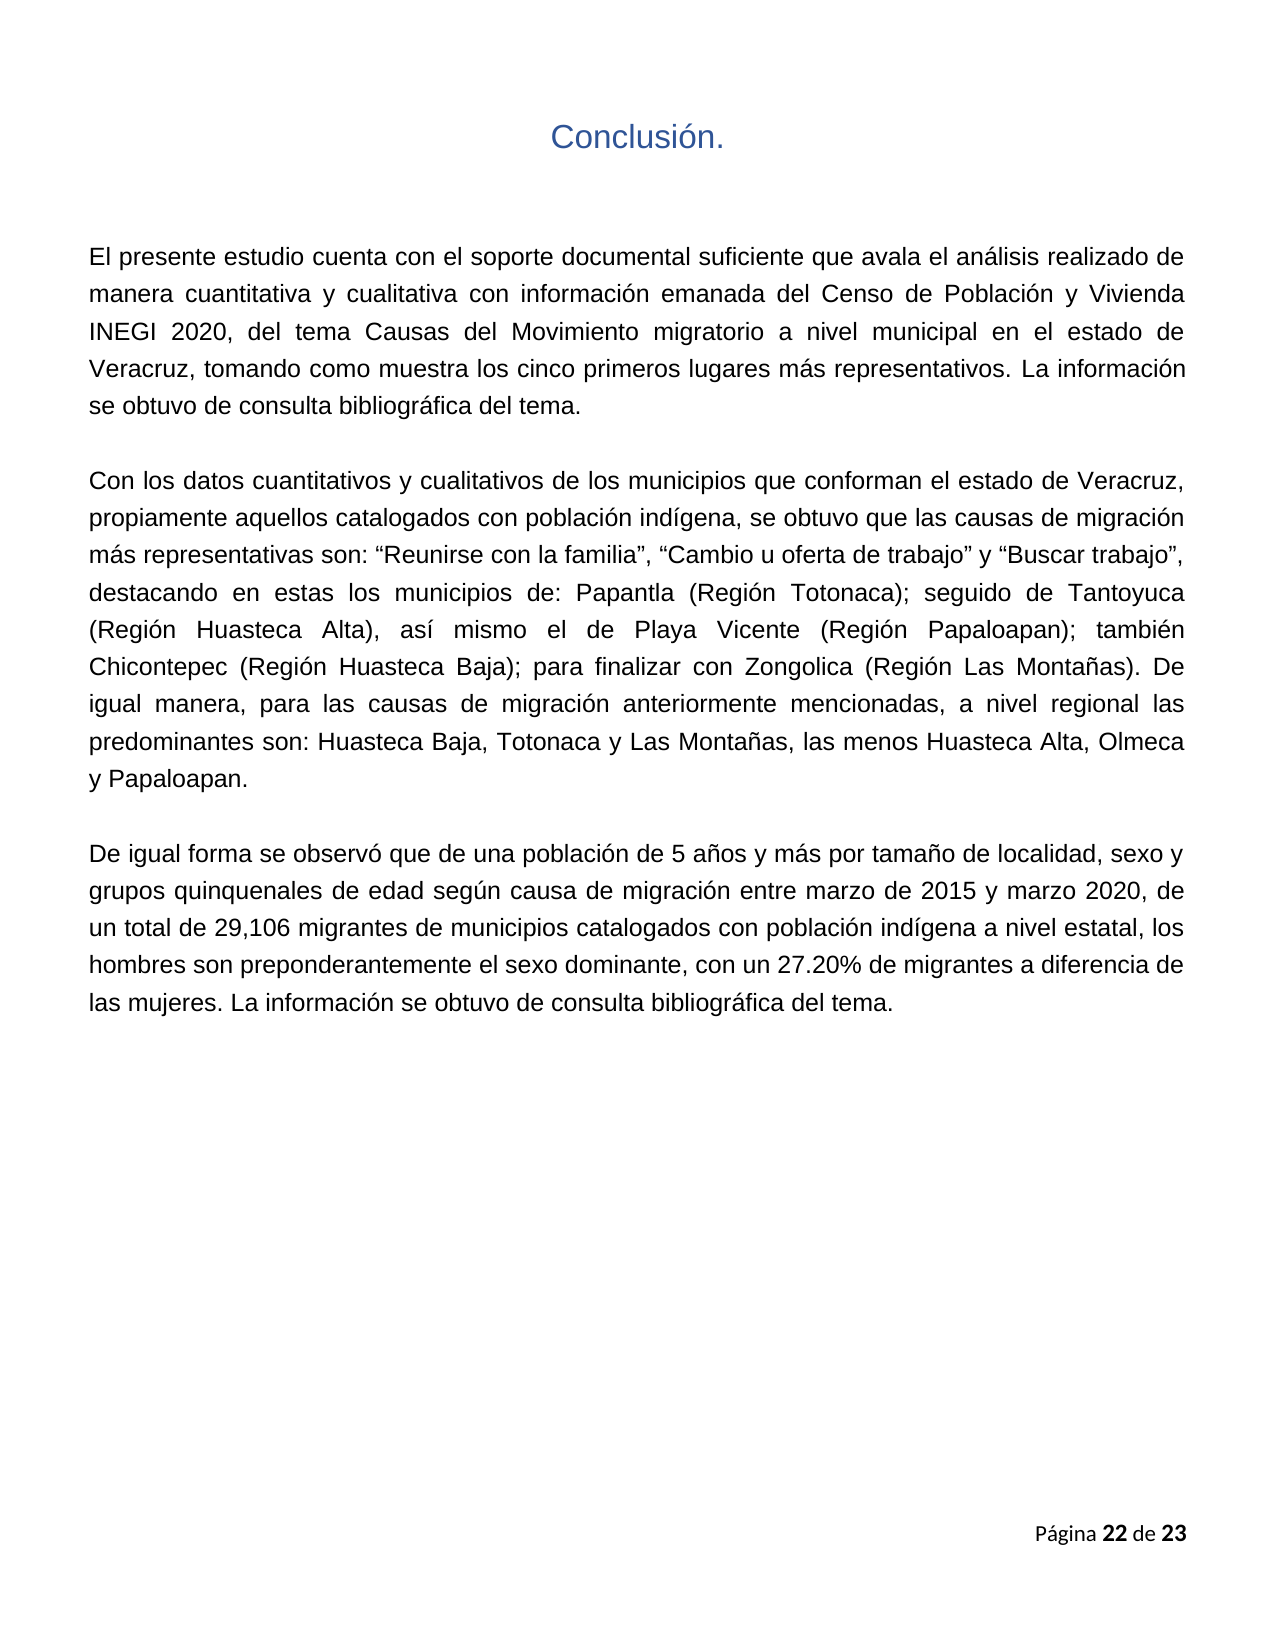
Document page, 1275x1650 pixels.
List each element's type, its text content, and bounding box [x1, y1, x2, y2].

text De igual forma se observó que de una población de 5 años y más por tamaño de localidad, sexo y grupos quinquenales de edad según causa de migración entre marzo de 2015 y marzo 2020, de un total de 29,106 migrantes de municipios catalogados con población indígena a nivel estatal, los hombres son preponderantemente el sexo dominante, con un 27.20% de migrantes a diferencia de las mujeres. La información se obtuvo de consulta bibliográfica del tema. [89, 838, 1186, 1016]
subtitle Conclusión. [89, 117, 1186, 156]
text El presente estudio cuenta con el soporte documental suficiente que avala el análisis realizado de manera cuantitativa y cualitativa con información emanada del Censo de Población y Vivienda INEGI 2020, del tema Causas del Movimiento migratorio a nivel municipal en el estado de Veracruz, tomando como muestra los cinco primeros lugares más representativos. La información se obtuvo de consulta bibliográfica del tema. [89, 242, 1186, 420]
text Con los datos cuantitativos y cualitativos de los municipios que conforman el estado de Veracruz, propiamente aquellos catalogados con población indígena, se obtuvo que las causas de migración más representativas son: “Reunirse con la familia”, “Cambio u oferta de trabajo” y “Buscar trabajo”, destacando en estas los municipios de: Papantla (Región Totonaca); seguido de Tantoyuca (Región Huasteca Alta), así mismo el de Playa Vicente (Región Papaloapan); también Chicontepec (Región Huasteca Baja); para finalizar con Zongolica (Región Las Montañas). De igual manera, para las causas de migración anteriormente mencionadas, a nivel regional las predominantes son: Huasteca Baja, Totonaca y Las Montañas, las menos Huasteca Alta, Olmeca y Papaloapan. [89, 466, 1186, 793]
